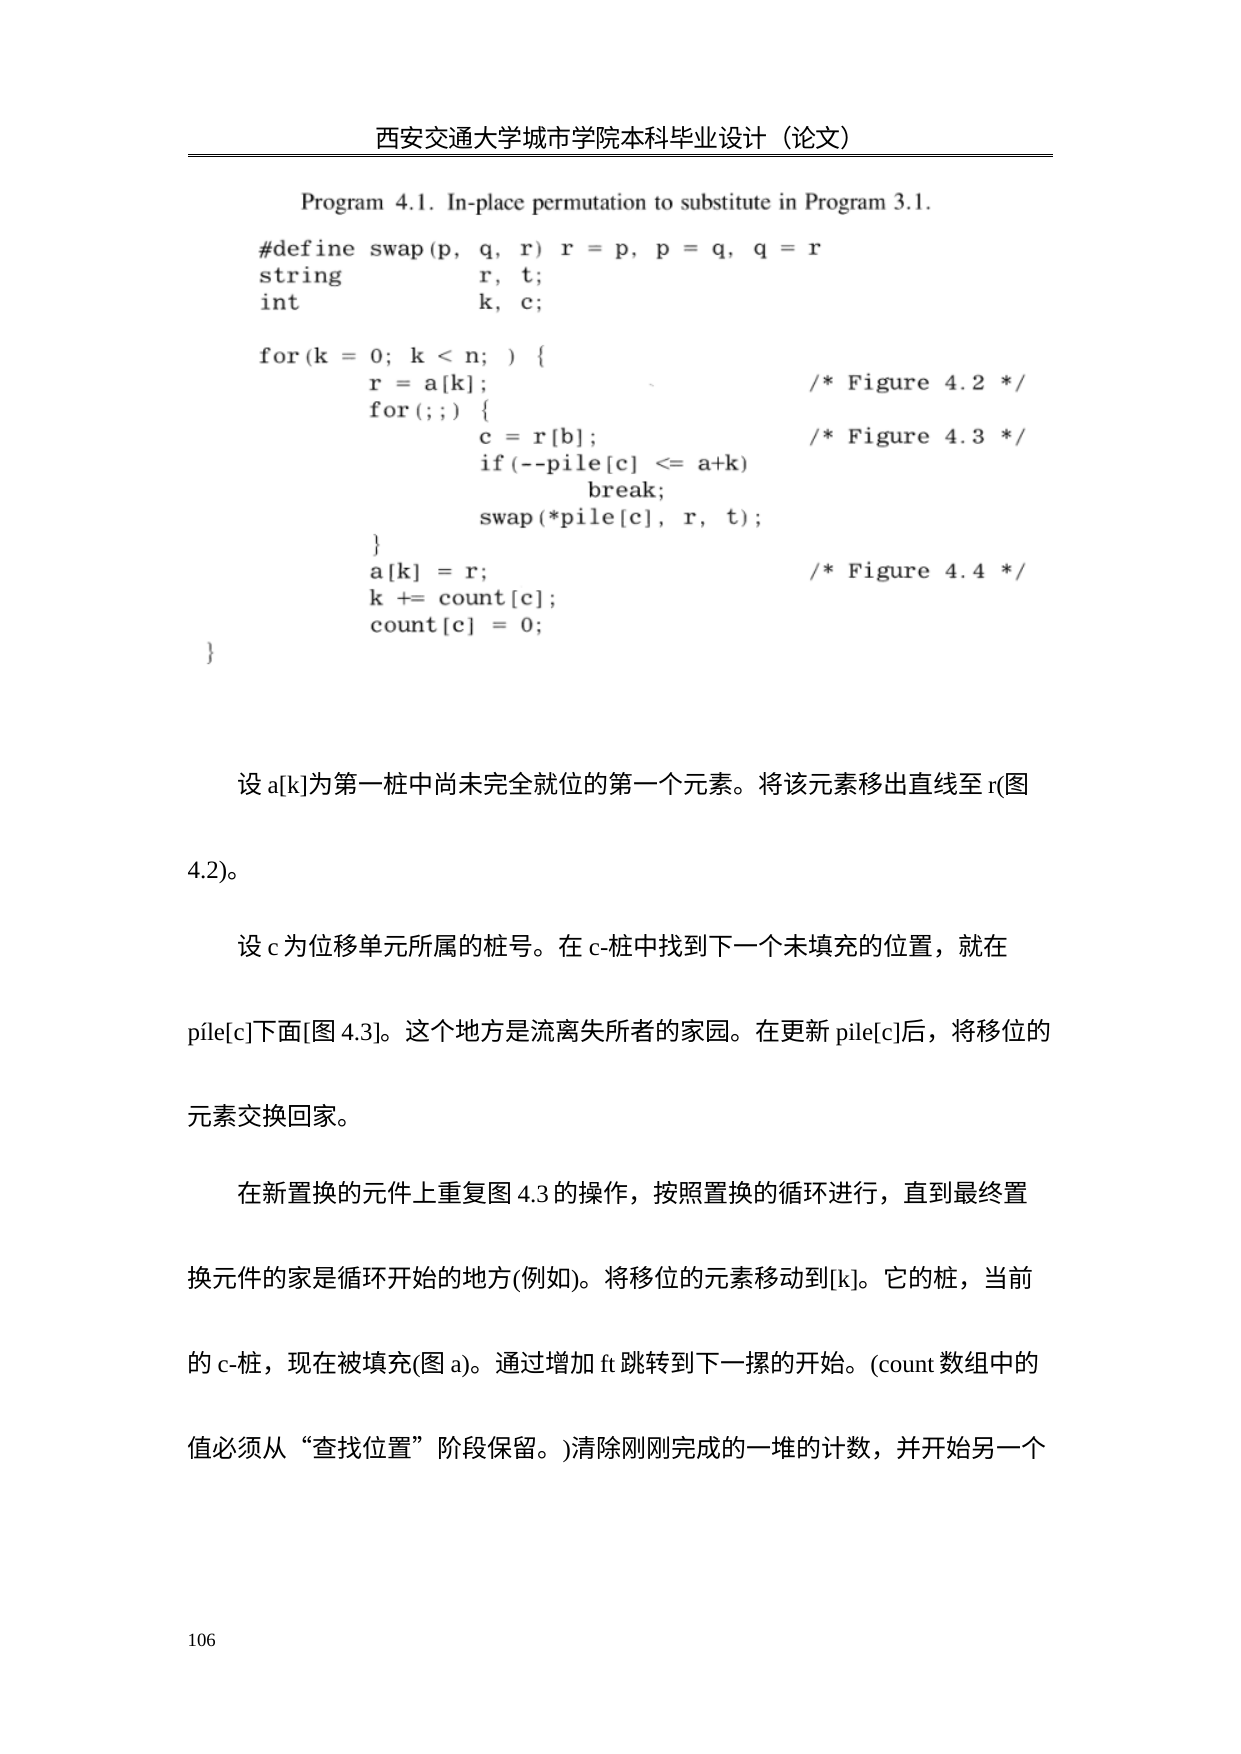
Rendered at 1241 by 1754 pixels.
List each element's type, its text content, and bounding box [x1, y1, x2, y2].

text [187, 1157, 1053, 1480]
picture [187, 165, 1053, 708]
text 设c为位移单元所属的桩号。在c-桩中找到下一个未填充的位置，就在píle[c]下面[图4.3]。这个地方是流离失所者的家园。在更新pile[c]后，将移位的元素交换回家。 [187, 911, 1053, 1148]
text 设a[k]为第一桩中尚未完全就位的第一个元素。将该元素移出直线至r(图4.2)。 [187, 749, 1053, 902]
